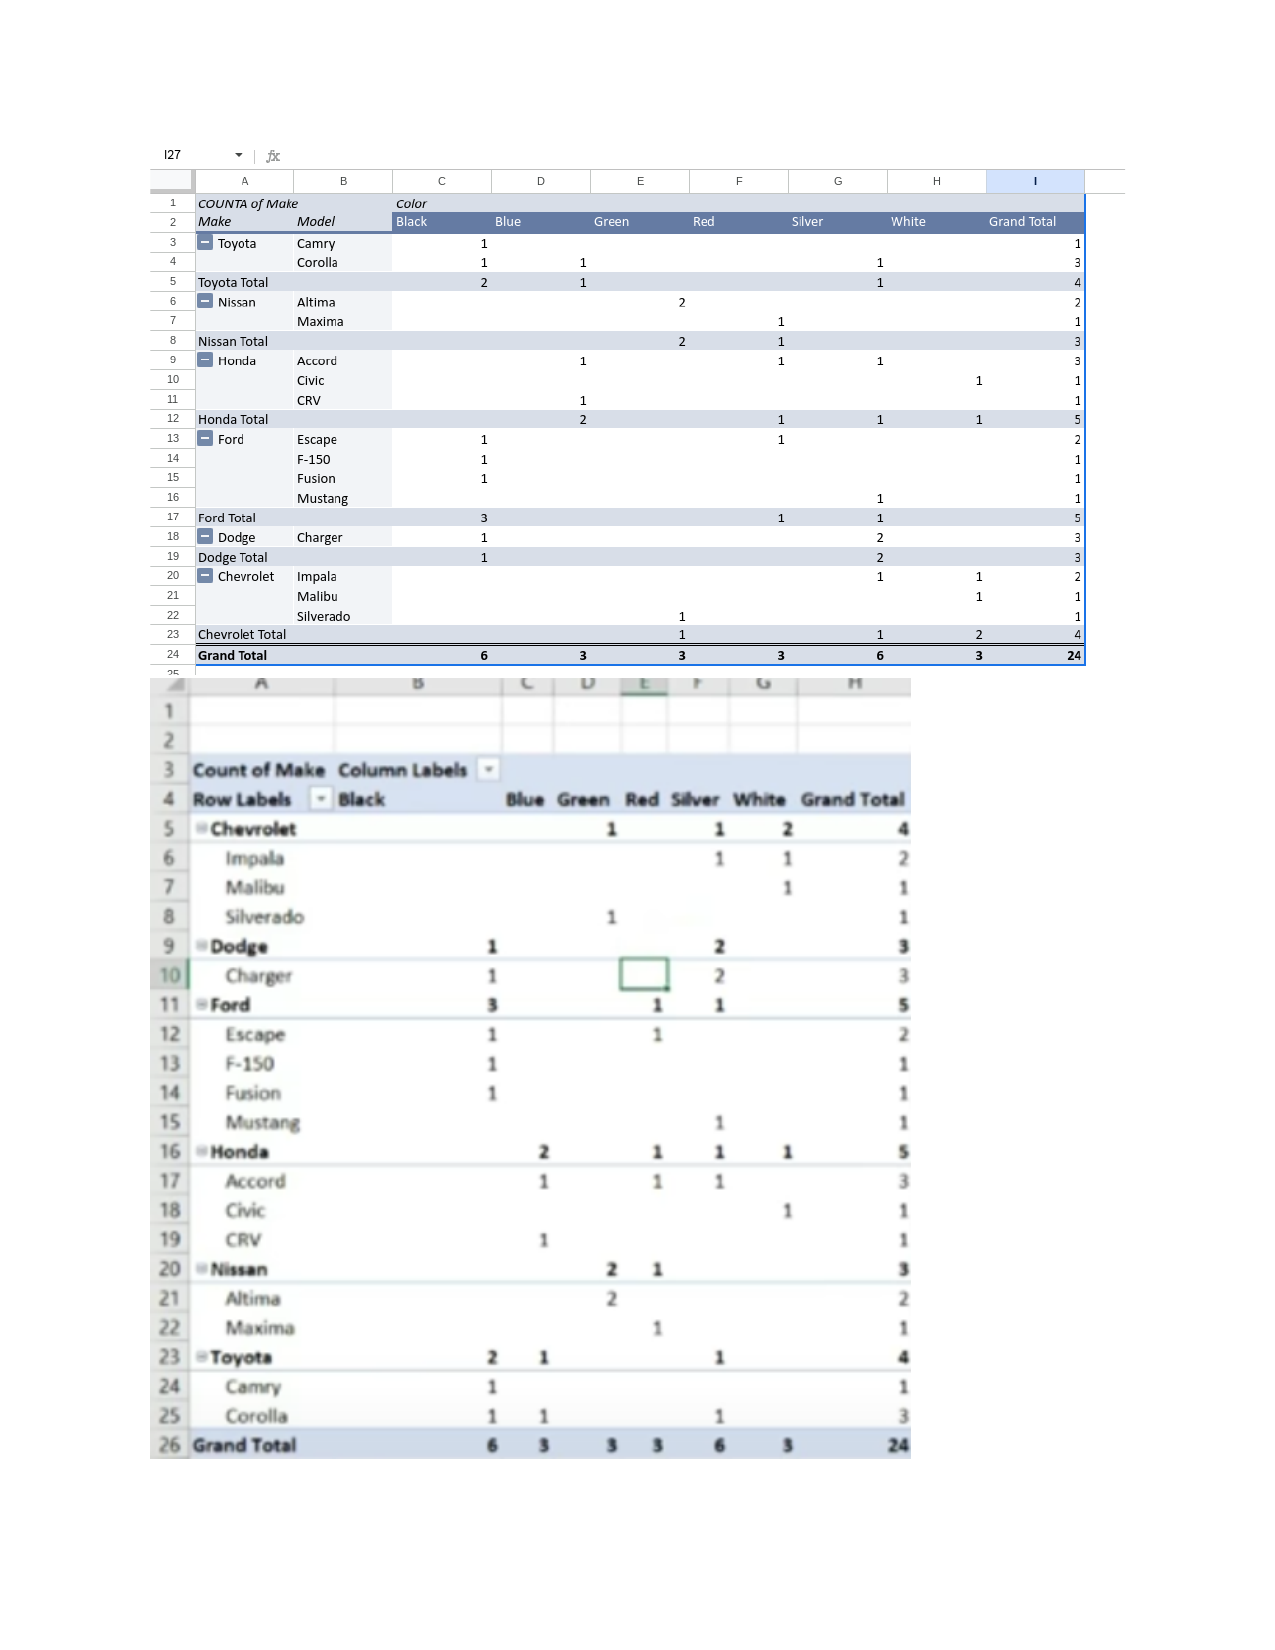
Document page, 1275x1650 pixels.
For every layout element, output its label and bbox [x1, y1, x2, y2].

picture [150, 678, 911, 1459]
picture [150, 150, 1125, 675]
